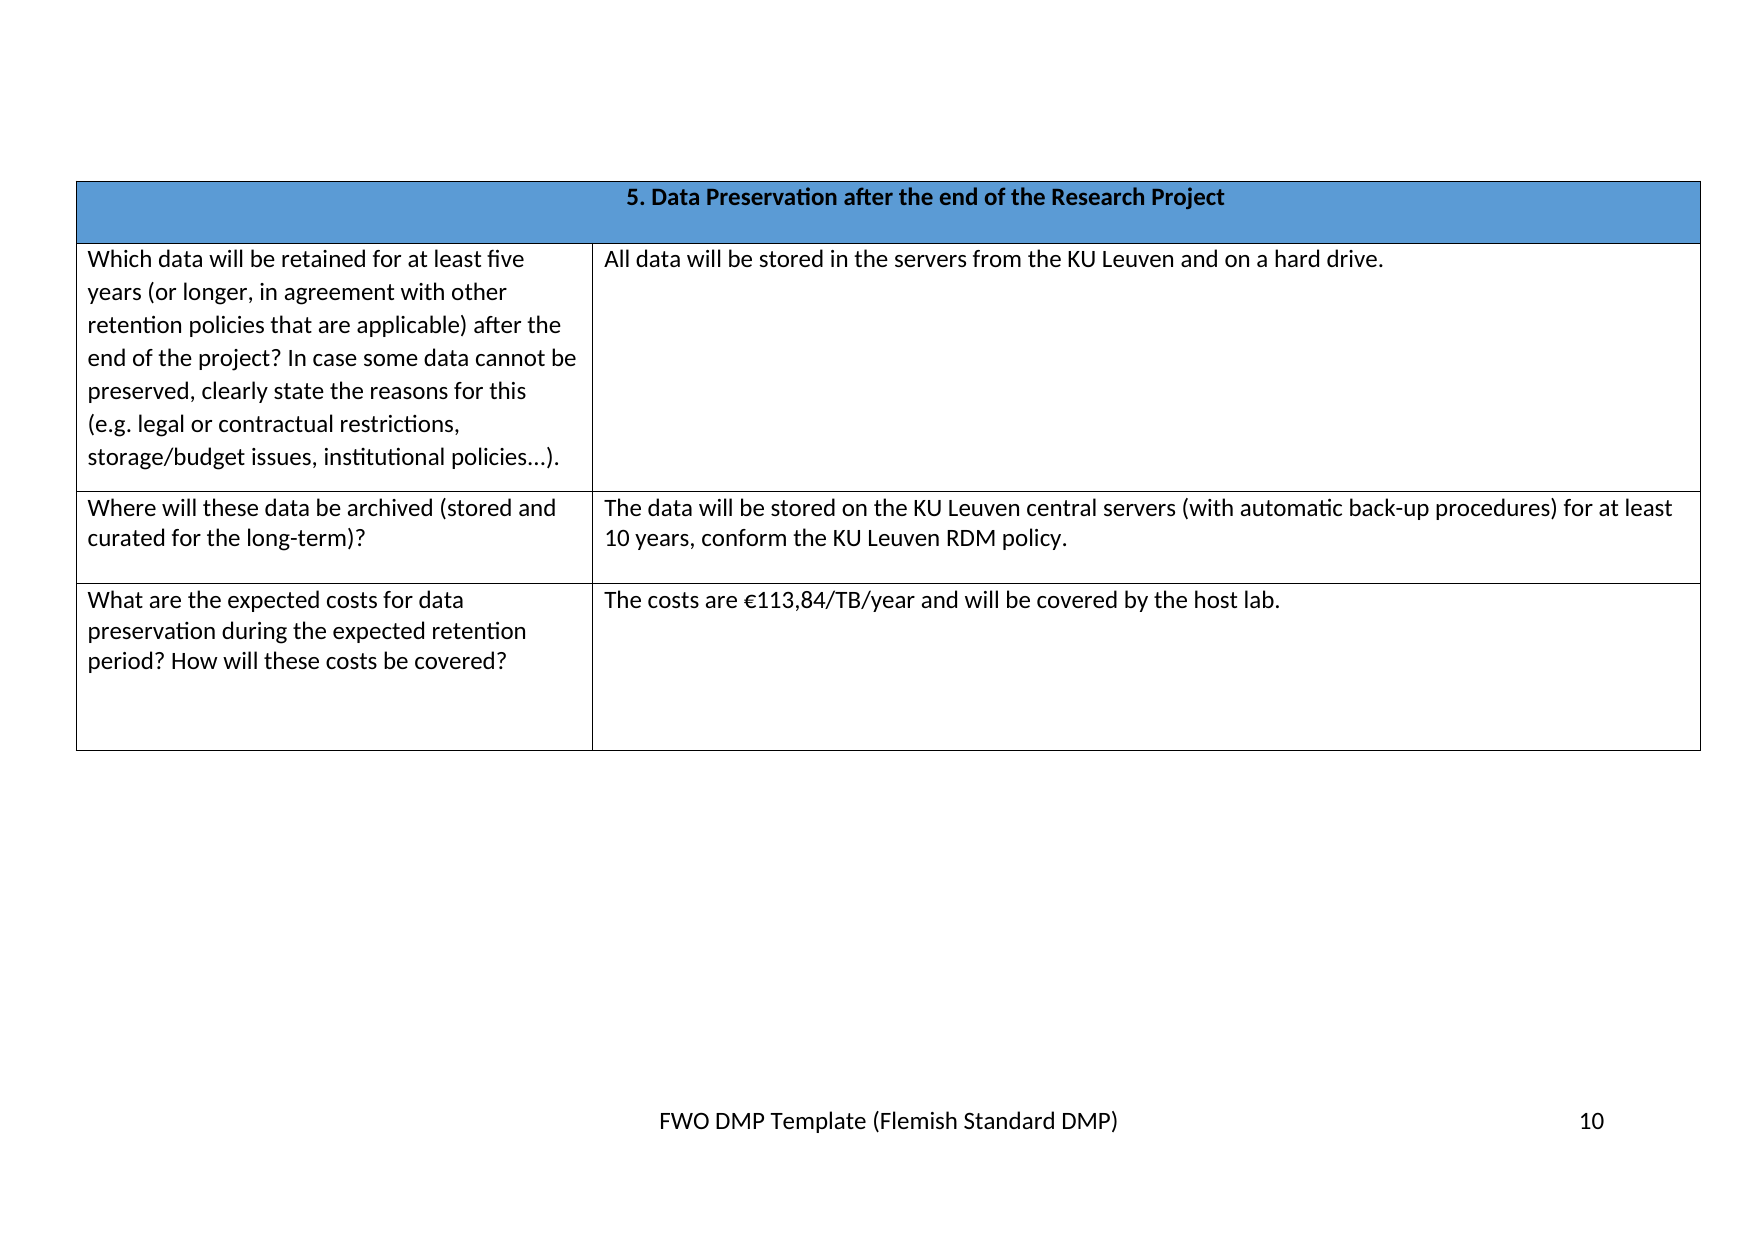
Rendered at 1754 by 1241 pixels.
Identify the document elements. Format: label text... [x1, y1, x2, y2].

table_cell The data will be stored on the KU Leuven central servers (with automatic back-up procedures) for at least 10 years, conform the KU Leuven RDM policy. [593, 492, 1700, 583]
table_cell Which data will be retained for at least five years (or longer, in agreement with other retention policies that are applicable) after the end of the project? In case some data cannot be preserved, clearly state the reasons for this (e.g. legal or contractual restrictions, storage/budget issues, institutional policies...). [77, 244, 592, 491]
table_cell What are the expected costs for data preservation during the expected retention period? How will these costs be covered? [77, 584, 592, 750]
table_cell The costs are €113,84/TB/year and will be covered by the host lab. [593, 584, 1700, 750]
table_cell Where will these data be archived (stored and curated for the long-term)? [77, 492, 592, 583]
table_cell All data will be stored in the servers from the KU Leuven and on a hard drive. [593, 244, 1700, 491]
table_header 5. Data Preservation after the end of the Research Project [77, 182, 1700, 243]
